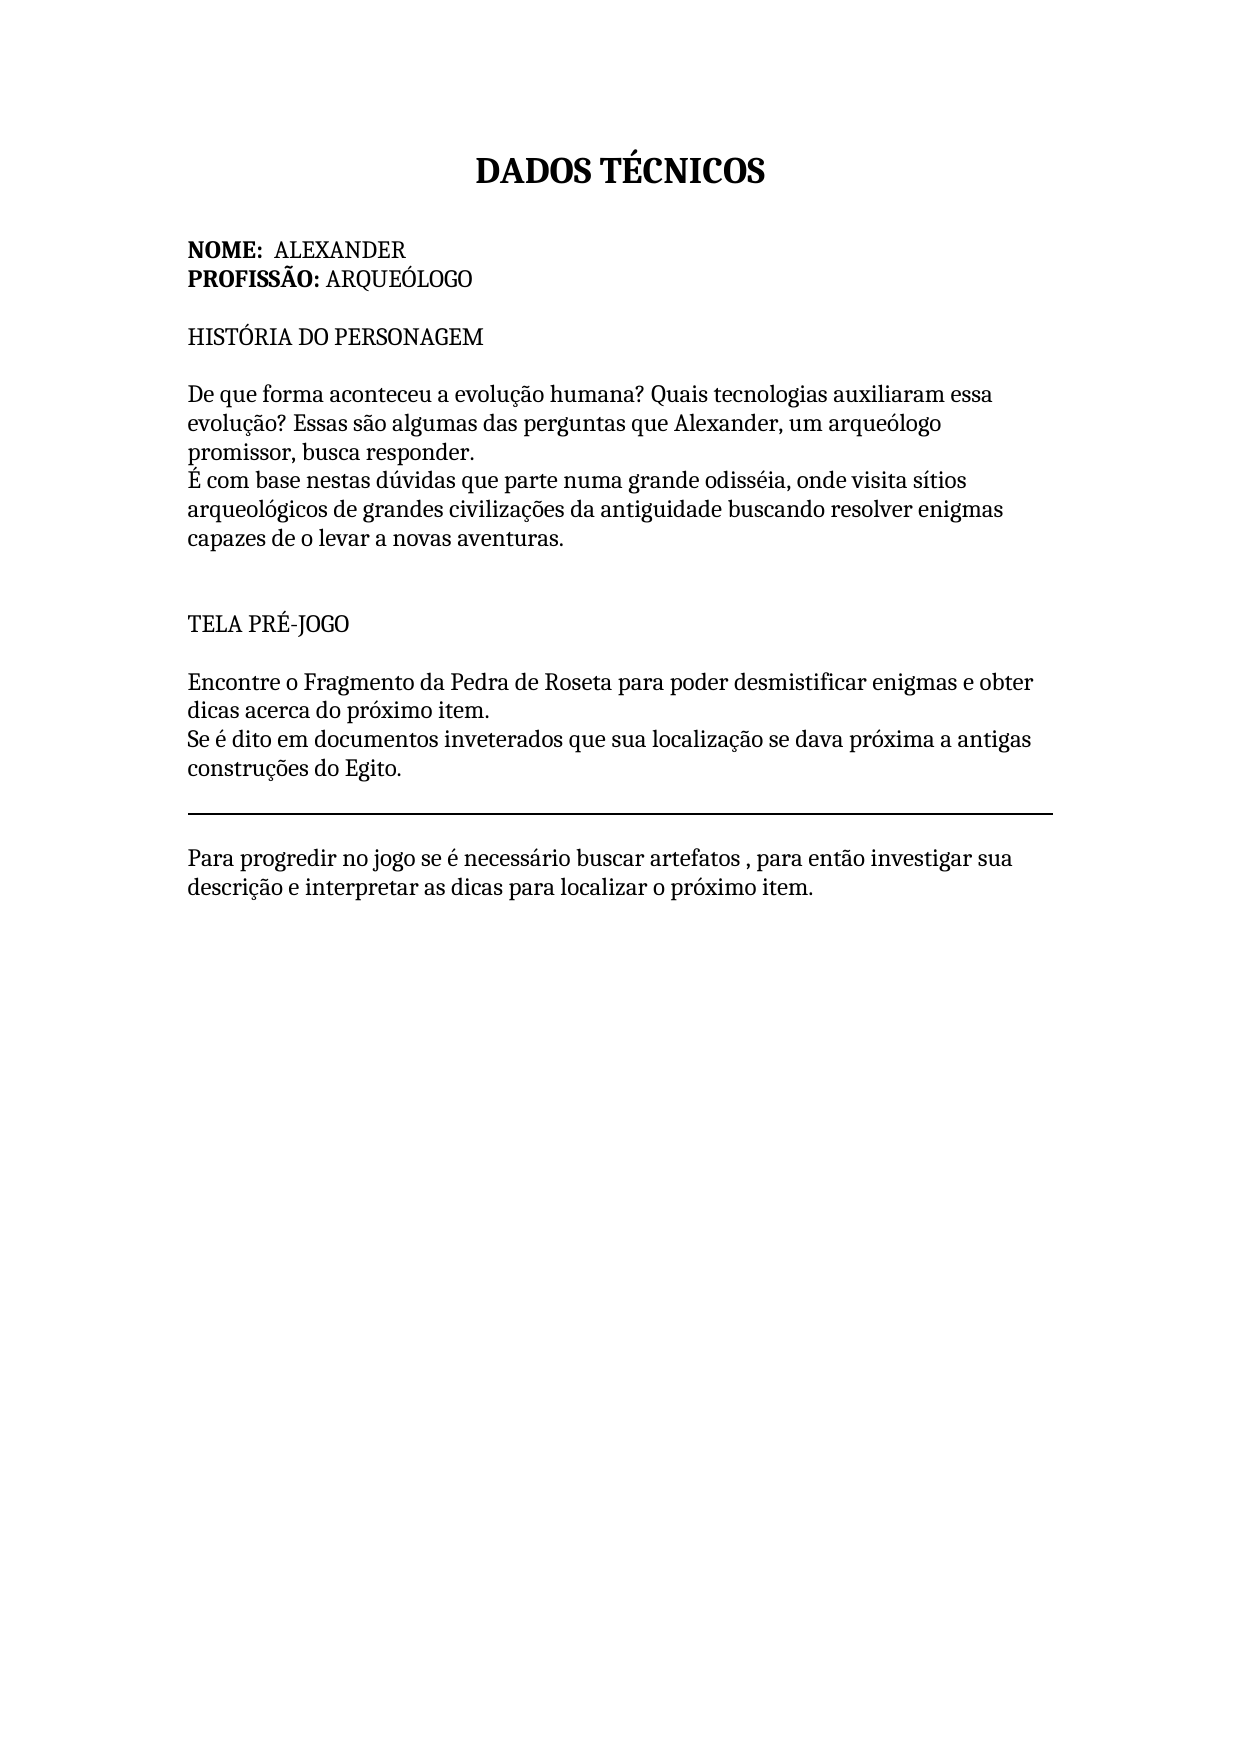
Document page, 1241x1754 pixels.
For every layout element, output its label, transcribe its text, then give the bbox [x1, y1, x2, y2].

text Se é dito em documentos inveterados que sua localização se dava próxima a antigas construções do Egito. [187, 725, 1053, 782]
text NOME: ALEXANDER [187, 236, 1053, 265]
text Encontre o Fragmento da Pedra de Roseta para poder desmistificar enigmas e obter dicas acerca do próximo item. [187, 667, 1053, 725]
text HISTÓRIA DO PERSONAGEM [187, 322, 1053, 351]
text TELA PRÉ-JOGO [187, 610, 1053, 639]
text PROFISSÃO: ARQUEÓLOGO [187, 265, 1053, 294]
text Para progredir no jogo se é necessário buscar artefatos , para então investigar sua descrição e interpretar as dicas para localizar o próximo item. [187, 844, 1053, 901]
text É com base nestas dúvidas que parte numa grande odisséia, onde visita sítios arqueológicos de grandes civilizações da antiguidade buscando resolver enigmas capazes de o levar a novas aventuras. [187, 466, 1053, 552]
text DADOS TÉCNICOS [187, 150, 1053, 193]
text De que forma aconteceu a evolução humana? Quais tecnologias auxiliaram essa evolução? Essas são algumas das perguntas que Alexander, um arqueólogo promissor, busca responder. [187, 380, 1053, 466]
